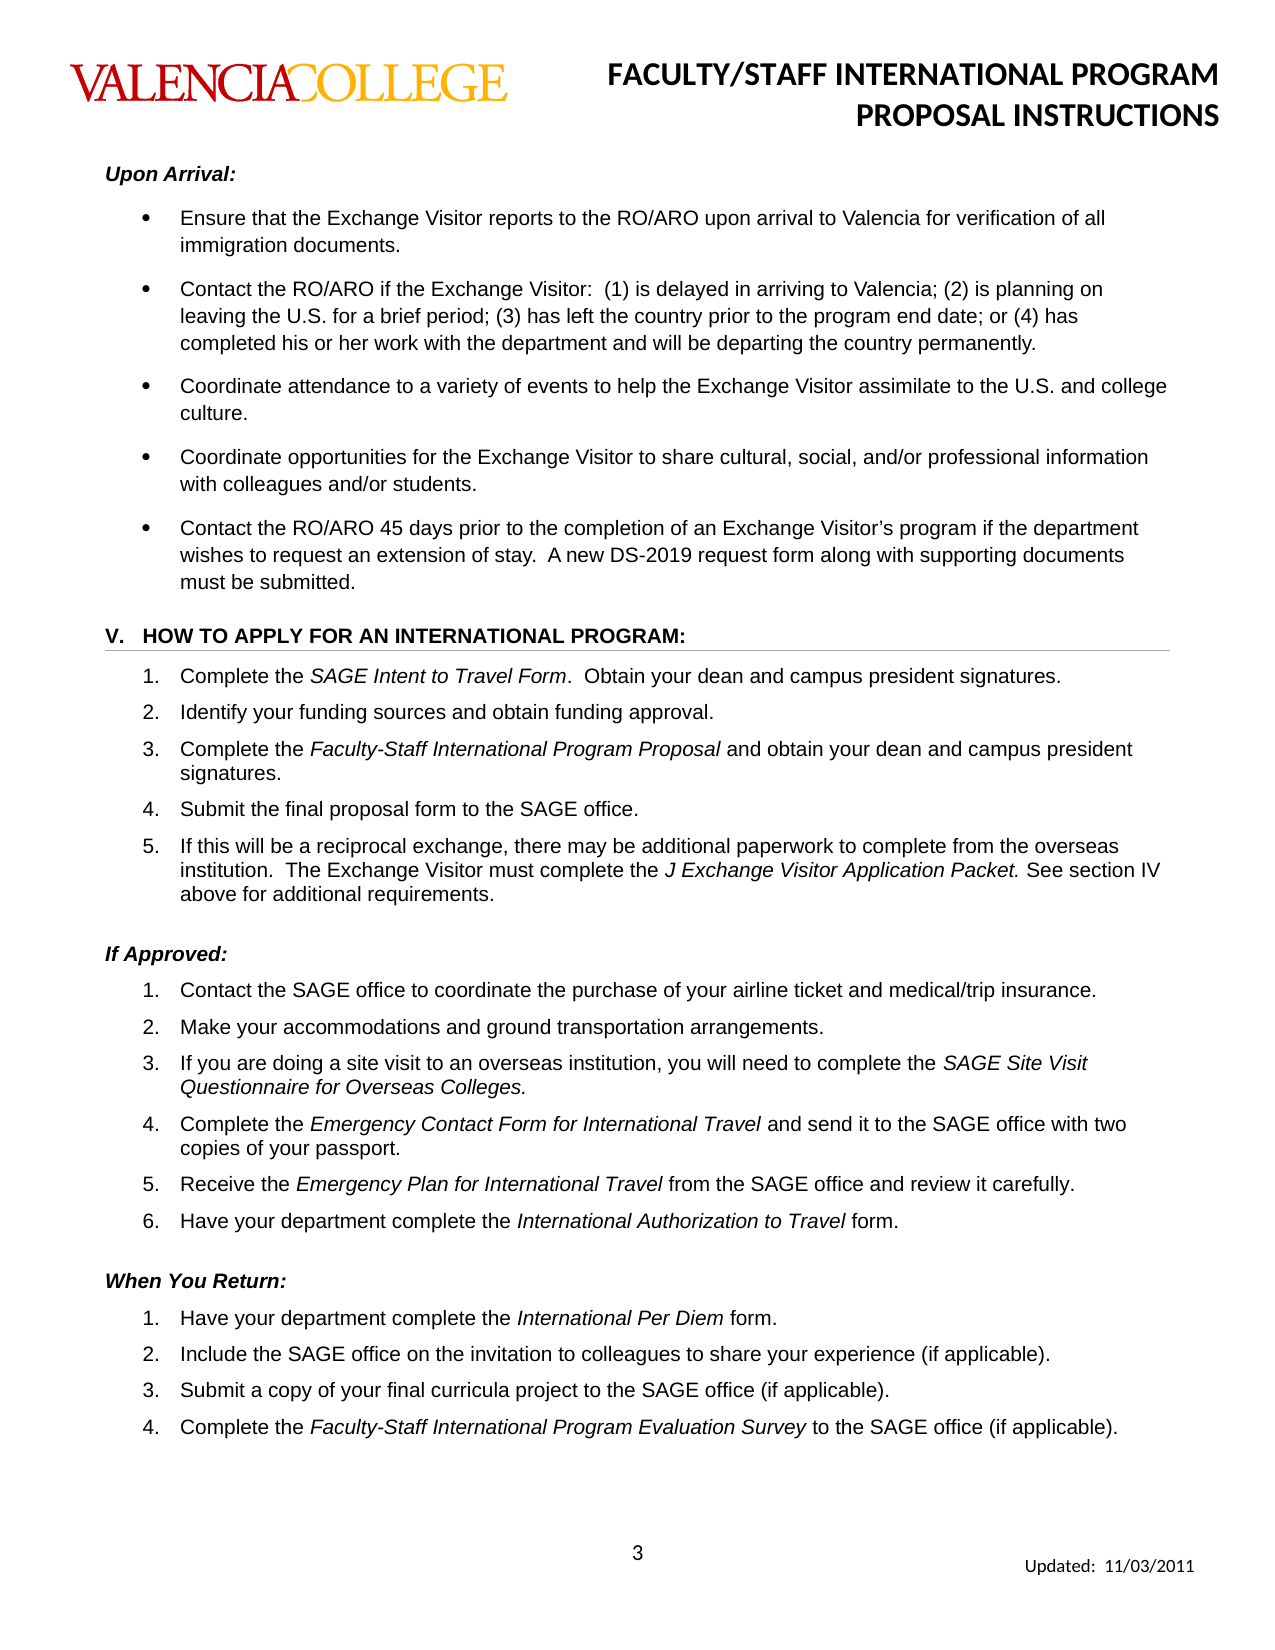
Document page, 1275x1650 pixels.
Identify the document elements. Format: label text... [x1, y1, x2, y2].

list Complete the SAGE Intent to Travel Form. Obtain your dean and campus president signatures. [142, 664, 1170, 688]
list Complete the Faculty-Staff International Program Proposal and obtain your dean and campus president signatures. [142, 737, 1170, 784]
list Have your department complete the International Authorization to Travel form. [142, 1208, 1170, 1232]
text If Approved: [105, 942, 1170, 966]
list Contact the SAGE office to coordinate the purchase of your airline ticket and medical/trip insurance. [142, 978, 1170, 1002]
list Identify your funding sources and obtain funding approval. [142, 700, 1170, 724]
list Complete the Faculty-Staff International Program Evaluation Survey to the SAGE office (if applicable). [142, 1415, 1170, 1439]
list HOW TO APPLY FOR AN INTERNATIONAL PROGRAM: [105, 624, 1170, 650]
list Ensure that the Exchange Visitor reports to the RO/ARO upon arrival to Valencia for verification of all immigration documents. [142, 206, 1170, 257]
text When You Return: [105, 1269, 1170, 1293]
list If this will be a reciprocal exchange, there may be additional paperwork to complete from the overseas institution. The Exchange Visitor must complete the J Exchange Visitor Application Packet. See section IV above for additional requirements. [142, 833, 1170, 905]
list Contact the RO/ARO 45 days prior to the completion of an Exchange Visitor’s program if the department wishes to request an extension of stay. A new DS-2019 request form along with supporting documents must be submitted. [142, 516, 1170, 593]
text Upon Arrival: [105, 162, 1170, 186]
list If you are doing a site visit to an overseas institution, you will need to complete the SAGE Site Visit Questionnaire for Overseas Colleges. [142, 1051, 1170, 1099]
list Receive the Emergency Plan for International Travel from the SAGE office and review it carefully. [142, 1172, 1170, 1196]
list Include the SAGE office on the invitation to colleagues to share your experience (if applicable). [142, 1342, 1170, 1366]
list Coordinate opportunities for the Exchange Visitor to share cultural, social, and/or professional information with colleagues and/or students. [142, 445, 1170, 496]
list Make your accommodations and ground transportation arrangements. [142, 1015, 1170, 1039]
list Coordinate attendance to a variety of events to help the Exchange Visitor assimilate to the U.S. and college culture. [142, 374, 1170, 425]
list Submit the final proposal form to the SAGE office. [142, 797, 1170, 821]
list Submit a copy of your final curricula project to the SAGE office (if applicable). [142, 1378, 1170, 1402]
list Contact the RO/ARO if the Exchange Visitor: (1) is delayed in arriving to Valencia; (2) is planning on leaving the U.S. for a brief period; (3) has left the country prior to the program end date; or (4) has completed his or her work with the department and will be departing the country permanently. [142, 276, 1170, 354]
list Complete the Emergency Contact Form for International Travel and send it to the SAGE office with two copies of your passport. [142, 1112, 1170, 1159]
list Have your department complete the International Per Diem form. [142, 1305, 1170, 1329]
